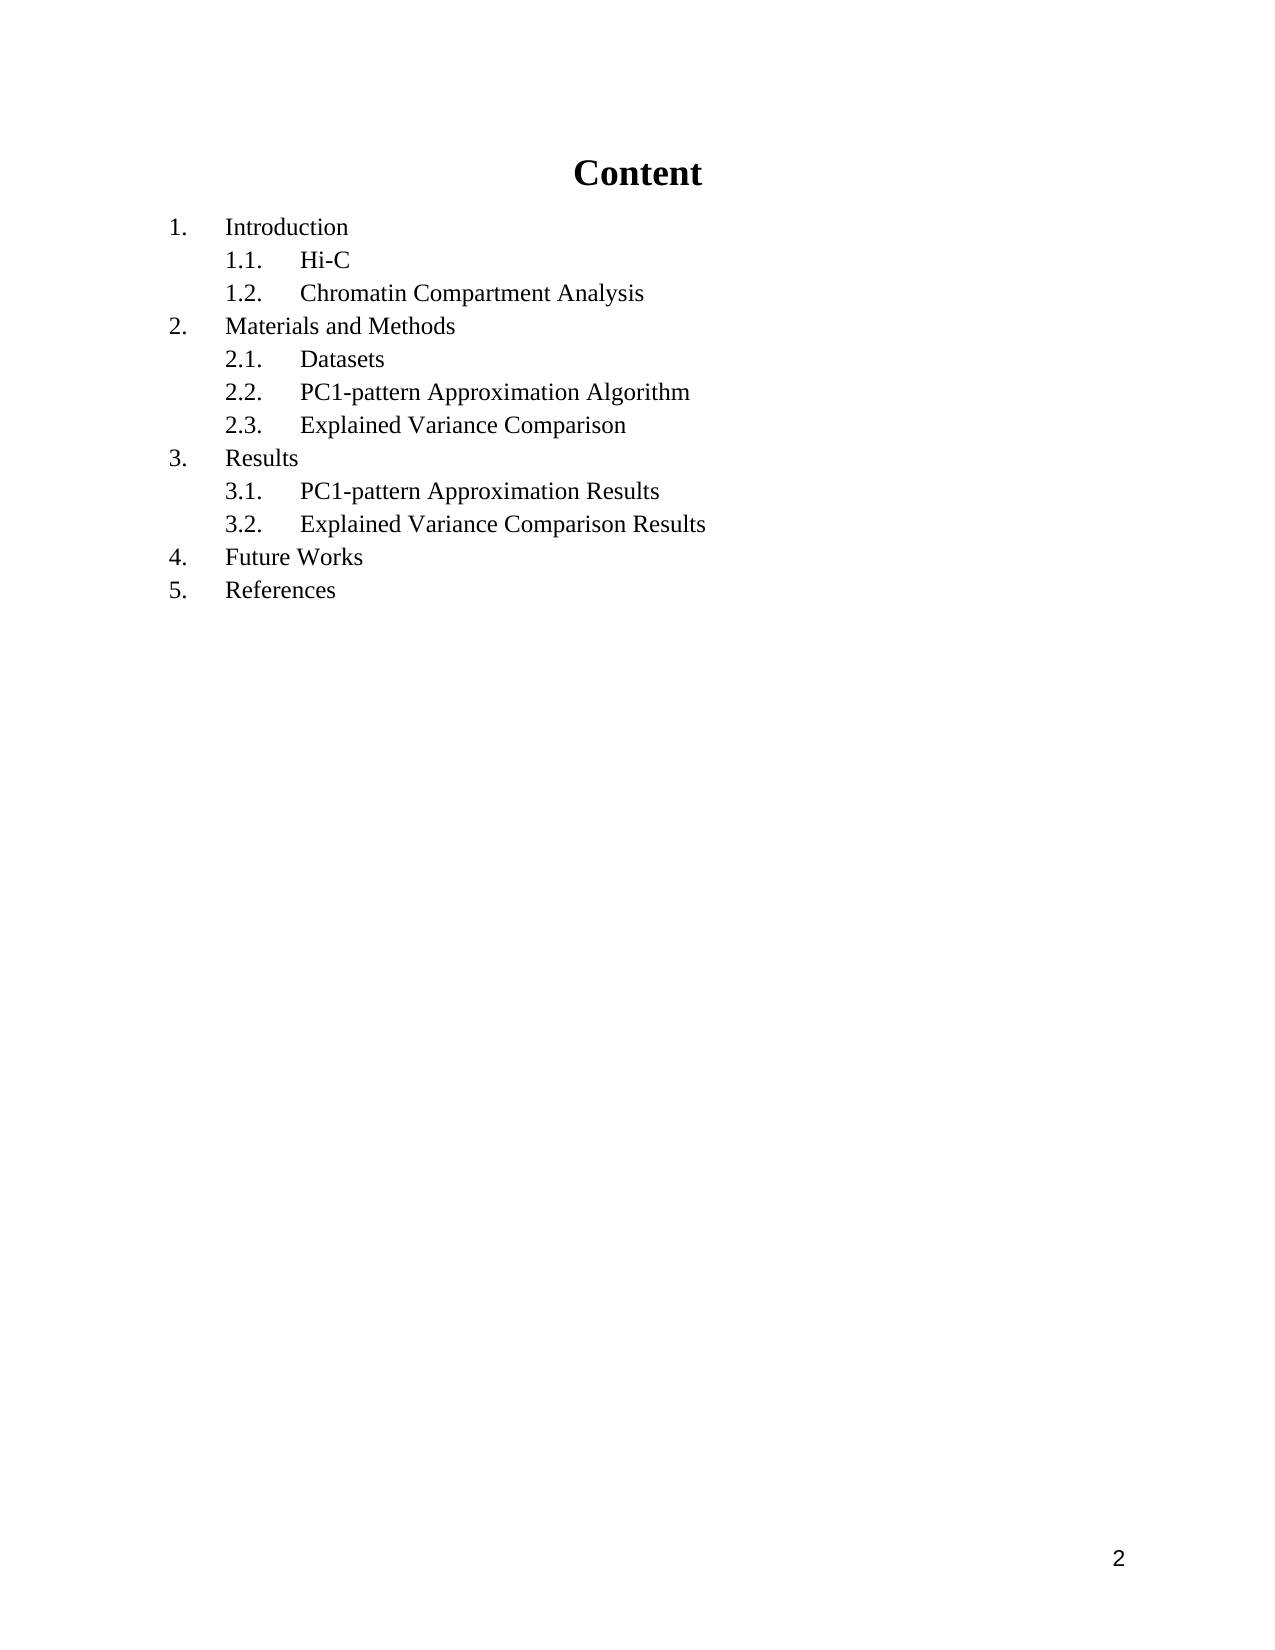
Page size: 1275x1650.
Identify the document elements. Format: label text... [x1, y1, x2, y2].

list Results [187, 443, 1125, 472]
subtitle Content [150, 150, 1125, 193]
list Materials and Methods [187, 311, 1125, 340]
list References [187, 575, 1125, 604]
list Datasets [262, 344, 1125, 373]
list Introduction [187, 212, 1125, 241]
list Explained Variance Comparison Results [262, 509, 1125, 538]
list PC1-pattern Approximation Algorithm [262, 377, 1125, 406]
list Chromatin Compartment Analysis [262, 278, 1125, 307]
list PC1-pattern Approximation Results [262, 476, 1125, 505]
list Explained Variance Comparison [262, 410, 1125, 439]
list Future Works [187, 542, 1125, 571]
list Hi-C [262, 245, 1125, 274]
